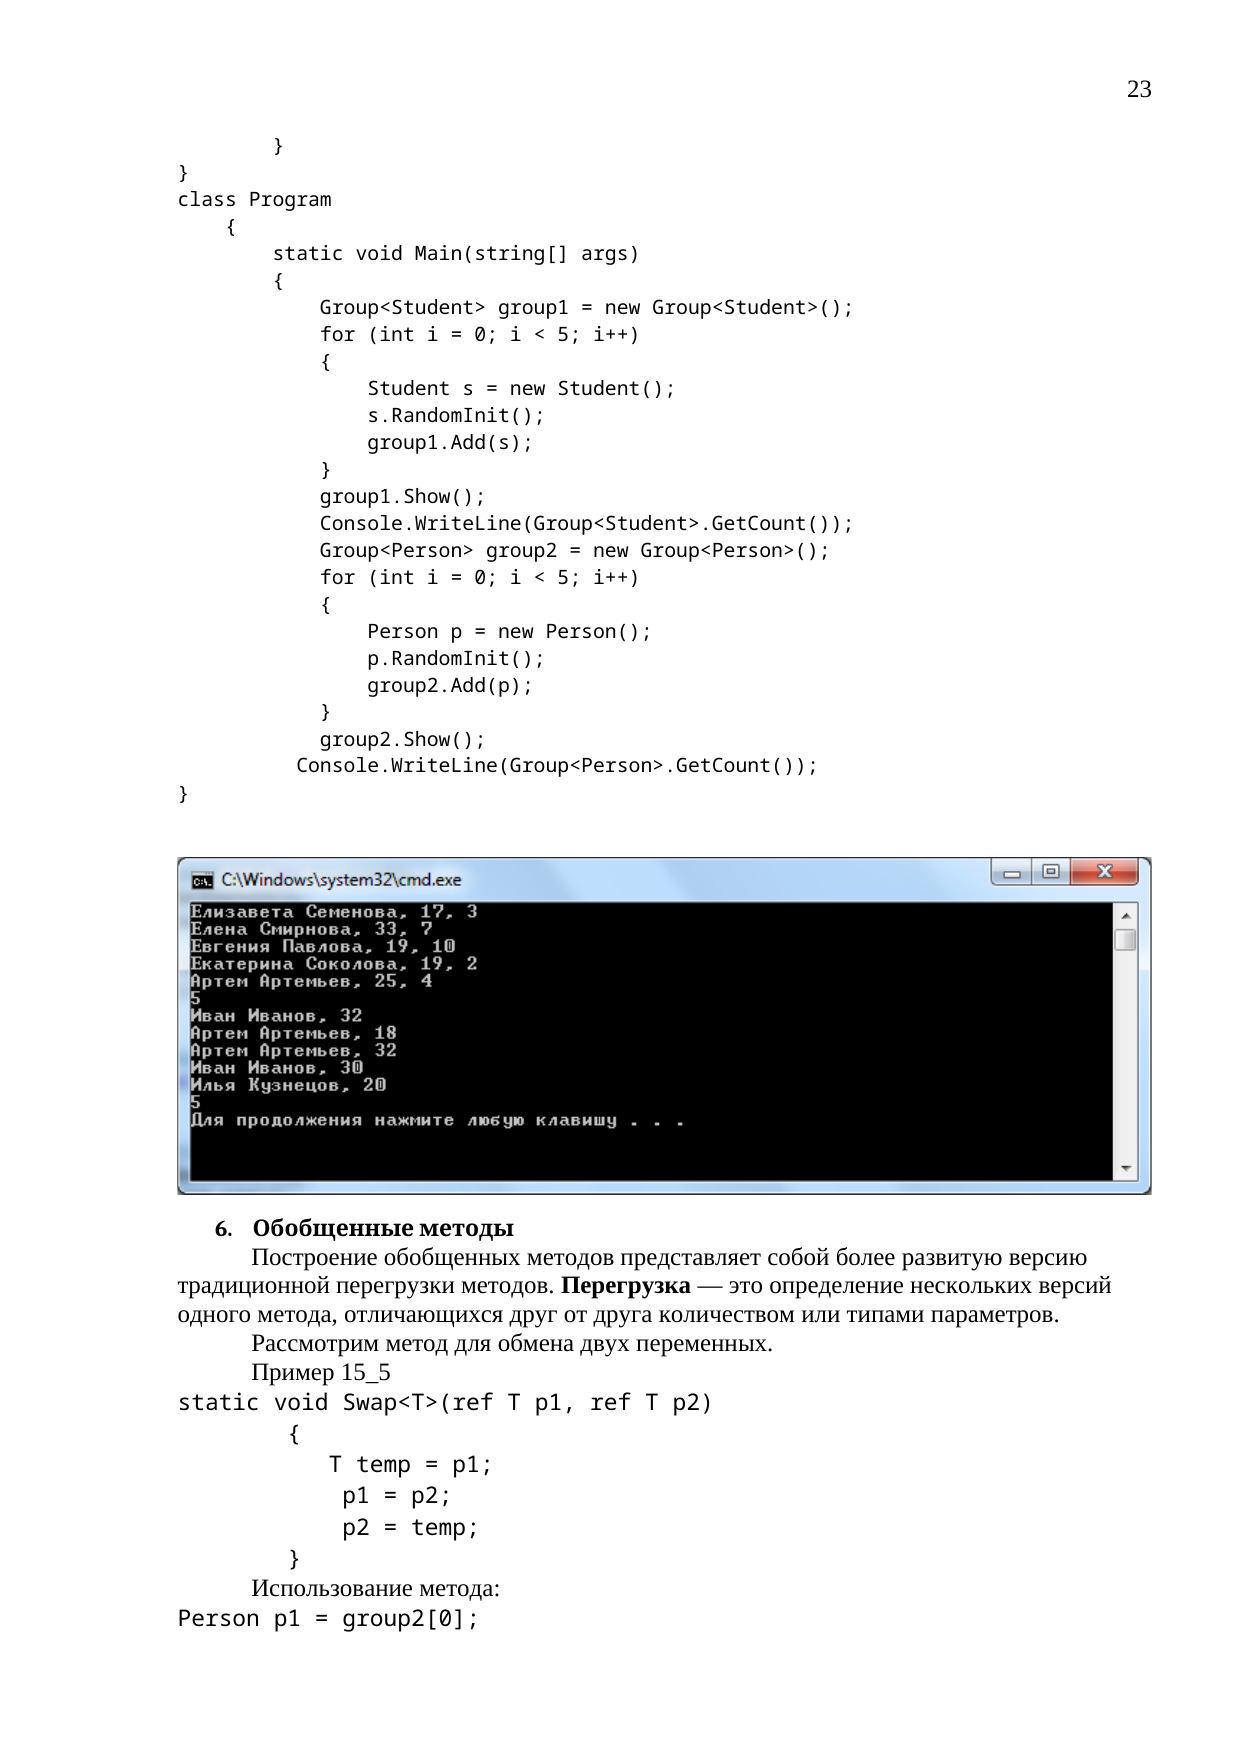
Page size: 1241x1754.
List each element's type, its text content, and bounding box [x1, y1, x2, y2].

text group1.Show(); [177, 482, 1152, 509]
text { [177, 212, 1152, 239]
text Построение обобщенных методов представляет собой более развитую версию традиционной перегрузки методов. Перегрузка — это определение нескольких версий одного метода, отличающихся друг от друга количеством или типами параметров. [177, 1242, 1152, 1328]
text Пример 15_5 [177, 1357, 1152, 1386]
text Console.WriteLine(Group<Student>.GetCount()); [177, 509, 1152, 536]
text p1 = p2; [177, 1479, 1152, 1511]
text for (int i = 0; i < 5; i++) [177, 563, 1152, 590]
text p.RandomInit(); [177, 644, 1152, 671]
text Group<Person> group2 = new Group<Person>(); [177, 536, 1152, 563]
text Использование метода: [177, 1573, 1152, 1602]
text } [177, 158, 1152, 185]
text Рассмотрим метод для обмена двух переменных. [177, 1328, 1152, 1357]
text { [177, 347, 1152, 374]
text group1.Add(s); [177, 428, 1152, 455]
text { [177, 590, 1152, 617]
text } [177, 1542, 1152, 1573]
text static void Swap<T>(ref T p1, ref T p2) [177, 1386, 1152, 1417]
text class Program [177, 185, 1152, 212]
subtitle Обобщенные методы [215, 1215, 1152, 1242]
text group2.Show(); [177, 725, 1152, 752]
text } [177, 779, 1152, 806]
text Student s = new Student(); [177, 374, 1152, 401]
text Group<Student> group1 = new Group<Student>(); [177, 293, 1152, 320]
text s.RandomInit(); [177, 401, 1152, 428]
picture [177, 857, 1152, 1195]
text } [177, 455, 1152, 482]
text { [177, 266, 1152, 293]
text } [177, 698, 1152, 725]
text for (int i = 0; i < 5; i++) [177, 320, 1152, 347]
text Person p1 = group2[0]; [177, 1602, 1152, 1633]
text group2.Add(p); [177, 671, 1152, 698]
text { [177, 1417, 1152, 1448]
text Console.WriteLine(Group<Person>.GetCount()); [177, 752, 1152, 779]
text T temp = p1; [177, 1448, 1152, 1479]
text } [177, 131, 1152, 158]
text static void Main(string[] args) [177, 239, 1152, 266]
text Person p = new Person(); [177, 617, 1152, 644]
text p2 = temp; [177, 1511, 1152, 1542]
